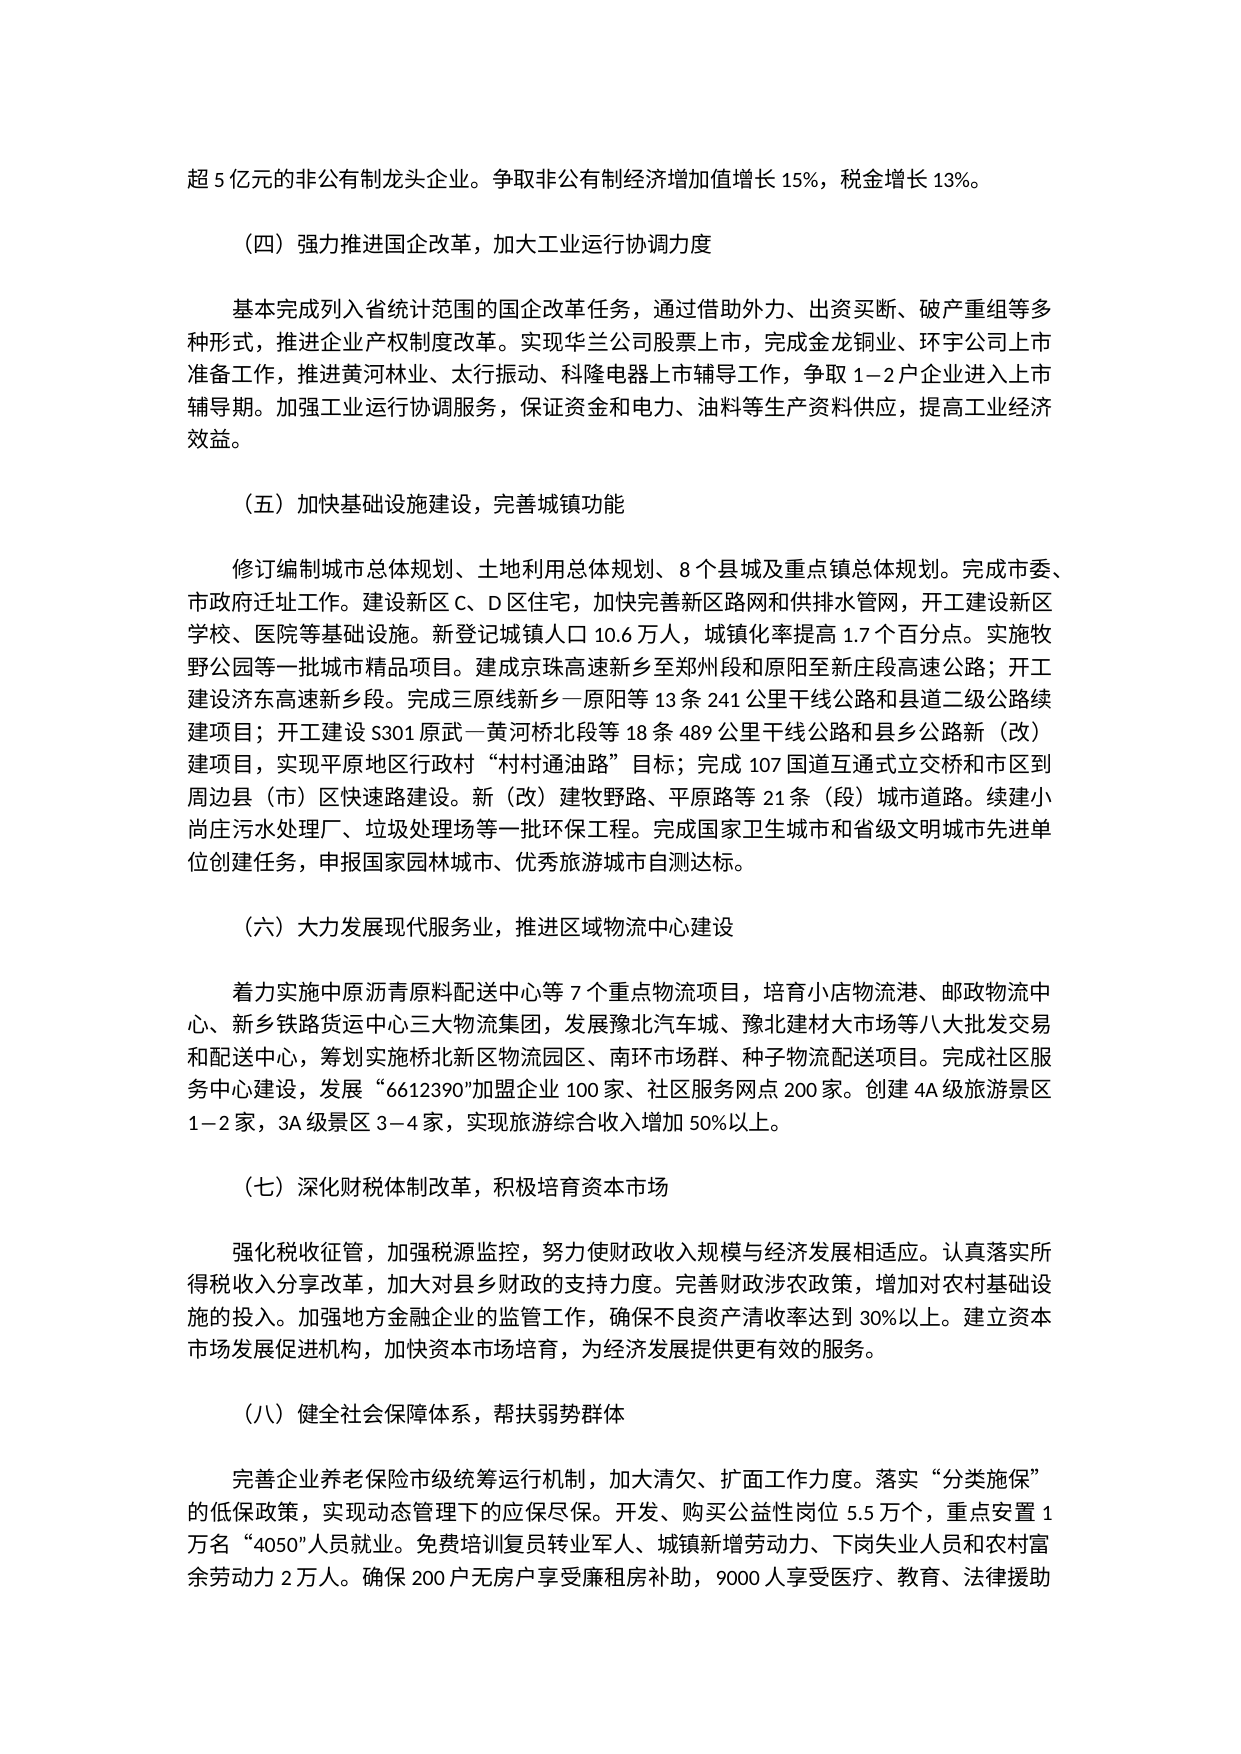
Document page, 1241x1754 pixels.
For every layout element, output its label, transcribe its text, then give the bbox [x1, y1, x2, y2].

text （五）加快基础设施建设，完善城镇功能 [187, 487, 1053, 519]
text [187, 162, 1053, 194]
text 强化税收征管，加强税源监控，努力使财政收入规模与经济发展相适应。认真落实所得税收入分享改革，加大对县乡财政的支持力度。完善财政涉农政策，增加对农村基础设施的投入。加强地方金融企业的监管工作，确保不良资产清收率达到30%以上。建立资本市场发展促进机构，加快资本市场培育，为经济发展提供更有效的服务。 [187, 1234, 1053, 1364]
text （四）强力推进国企改革，加大工业运行协调力度 [187, 227, 1053, 259]
text 修订编制城市总体规划、土地利用总体规划、8个县城及重点镇总体规划。完成市委、市政府迁址工作。建设新区C、D区住宅，加快完善新区路网和供排水管网，开工建设新区学校、医院等基础设施。新登记城镇人口10.6万人，城镇化率提高1.7个百分点。实施牧野公园等一批城市精品项目。建成京珠高速新乡至郑州段和原阳至新庄段高速公路；开工建设济东高速新乡段。完成三原线新乡―原阳等13条241公里干线公路和县道二级公路续建项目；开工建设S301原武―黄河桥北段等18条489公里干线公路和县乡公路新（改）建项目，实现平原地区行政村“村村通油路”目标；完成107国道互通式立交桥和市区到周边县（市）区快速路建设。新（改）建牧野路、平原路等21条（段）城市道路。续建小尚庄污水处理厂、垃圾处理场等一批环保工程。完成国家卫生城市和省级文明城市先进单位创建任务，申报国家园林城市、优秀旅游城市自测达标。 [187, 552, 1053, 877]
text （六）大力发展现代服务业，推进区域物流中心建设 [187, 909, 1053, 942]
text 着力实施中原沥青原料配送中心等7个重点物流项目，培育小店物流港、邮政物流中心、新乡铁路货运中心三大物流集团，发展豫北汽车城、豫北建材大市场等八大批发交易和配送中心，筹划实施桥北新区物流园区、南环市场群、种子物流配送项目。完成社区服务中心建设，发展“6612390”加盟企业100家、社区服务网点200家。创建4A级旅游景区1―2家，3A级景区3―4家，实现旅游综合收入增加50%以上。 [187, 974, 1053, 1137]
text （八）健全社会保障体系，帮扶弱势群体 [187, 1397, 1053, 1429]
text 基本完成列入省统计范围的国企改革任务，通过借助外力、出资买断、破产重组等多种形式，推进企业产权制度改革。实现华兰公司股票上市，完成金龙铜业、环宇公司上市准备工作，推进黄河林业、太行振动、科隆电器上市辅导工作，争取1―2户企业进入上市辅导期。加强工业运行协调服务，保证资金和电力、油料等生产资料供应，提高工业经济效益。 [187, 292, 1053, 454]
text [187, 1462, 1053, 1592]
text （七）深化财税体制改革，积极培育资本市场 [187, 1169, 1053, 1202]
